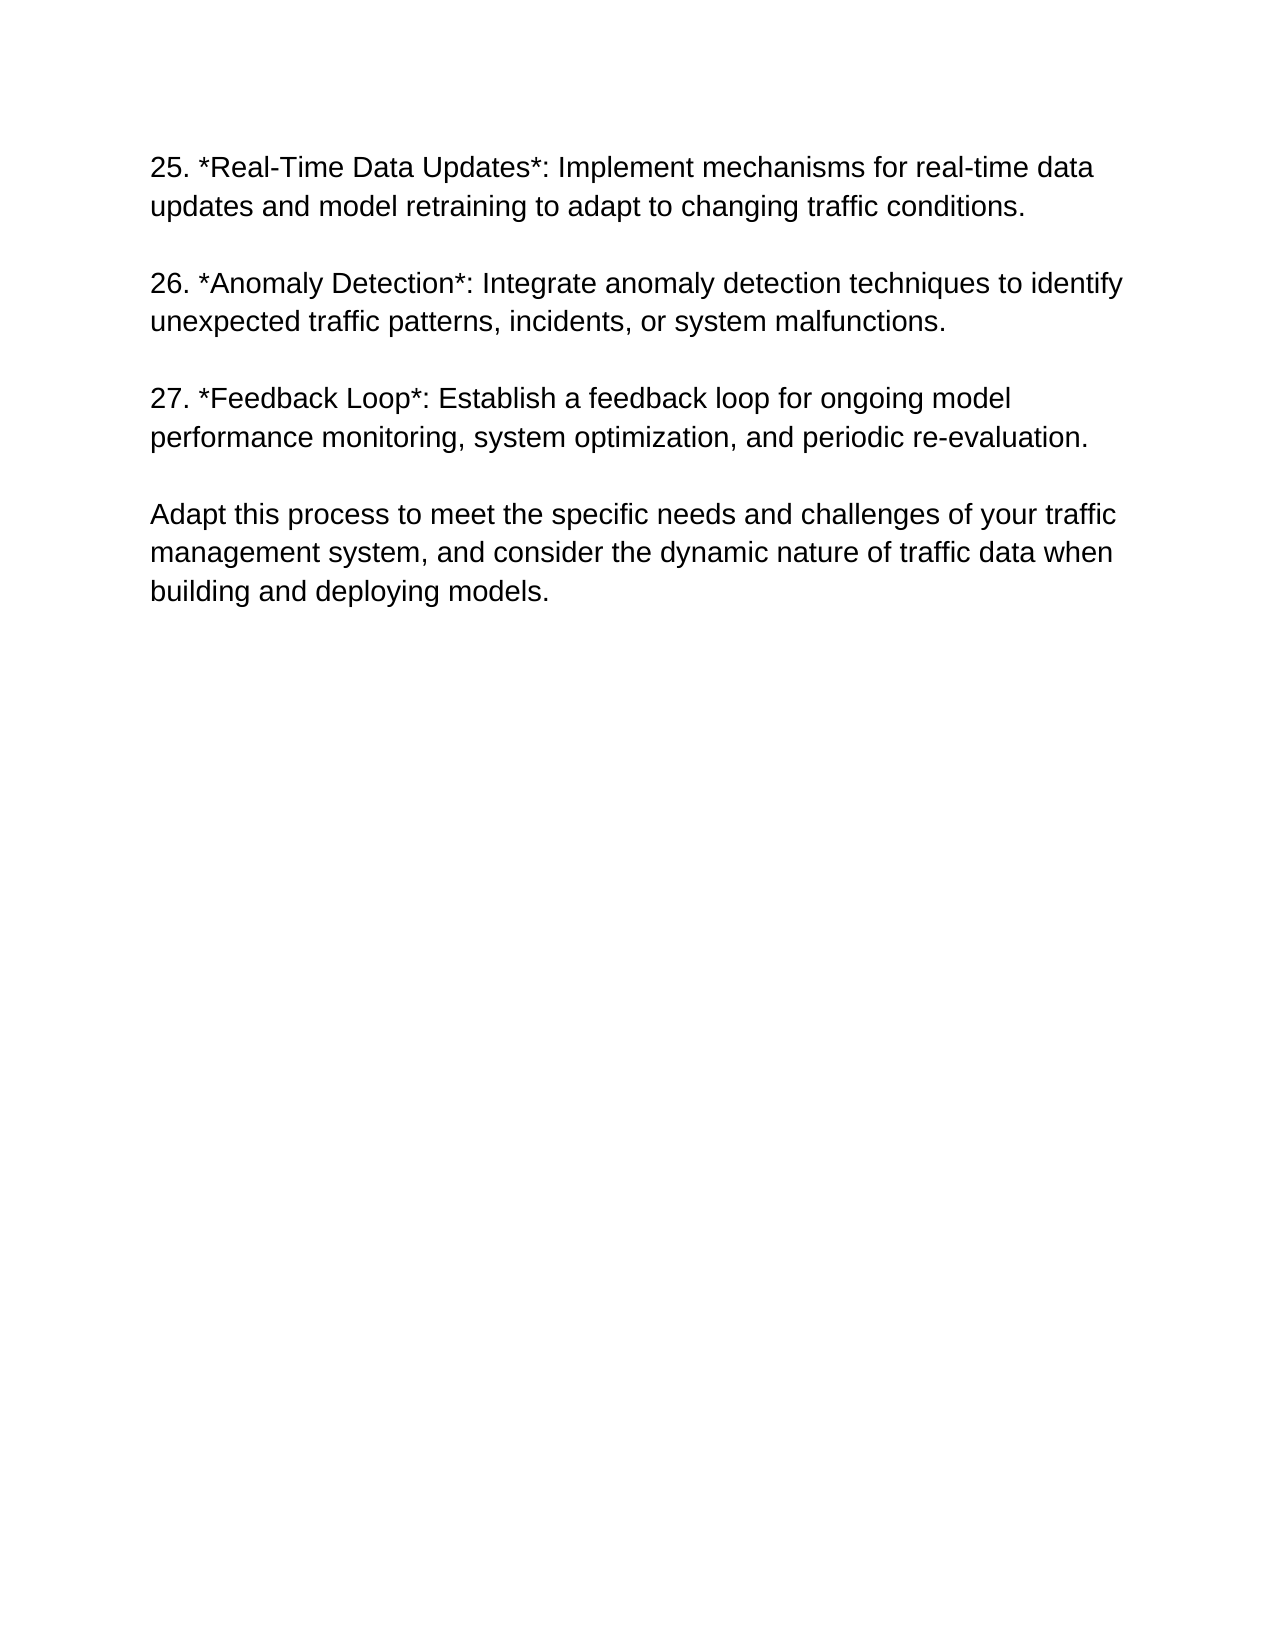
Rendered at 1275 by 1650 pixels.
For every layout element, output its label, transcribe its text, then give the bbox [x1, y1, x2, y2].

text 25. *Real-Time Data Updates*: Implement mechanisms for real-time data updates and model retraining to adapt to changing traffic conditions. [150, 150, 1125, 222]
text Adapt this process to meet the specific needs and challenges of your traffic management system, and consider the dynamic nature of traffic data when building and deploying models. [150, 497, 1125, 607]
text 26. *Anomaly Detection*: Integrate anomaly detection techniques to identify unexpected traffic patterns, incidents, or system malfunctions. [150, 266, 1125, 338]
text 27. *Feedback Loop*: Establish a feedback loop for ongoing model performance monitoring, system optimization, and periodic re-evaluation. [150, 381, 1125, 453]
